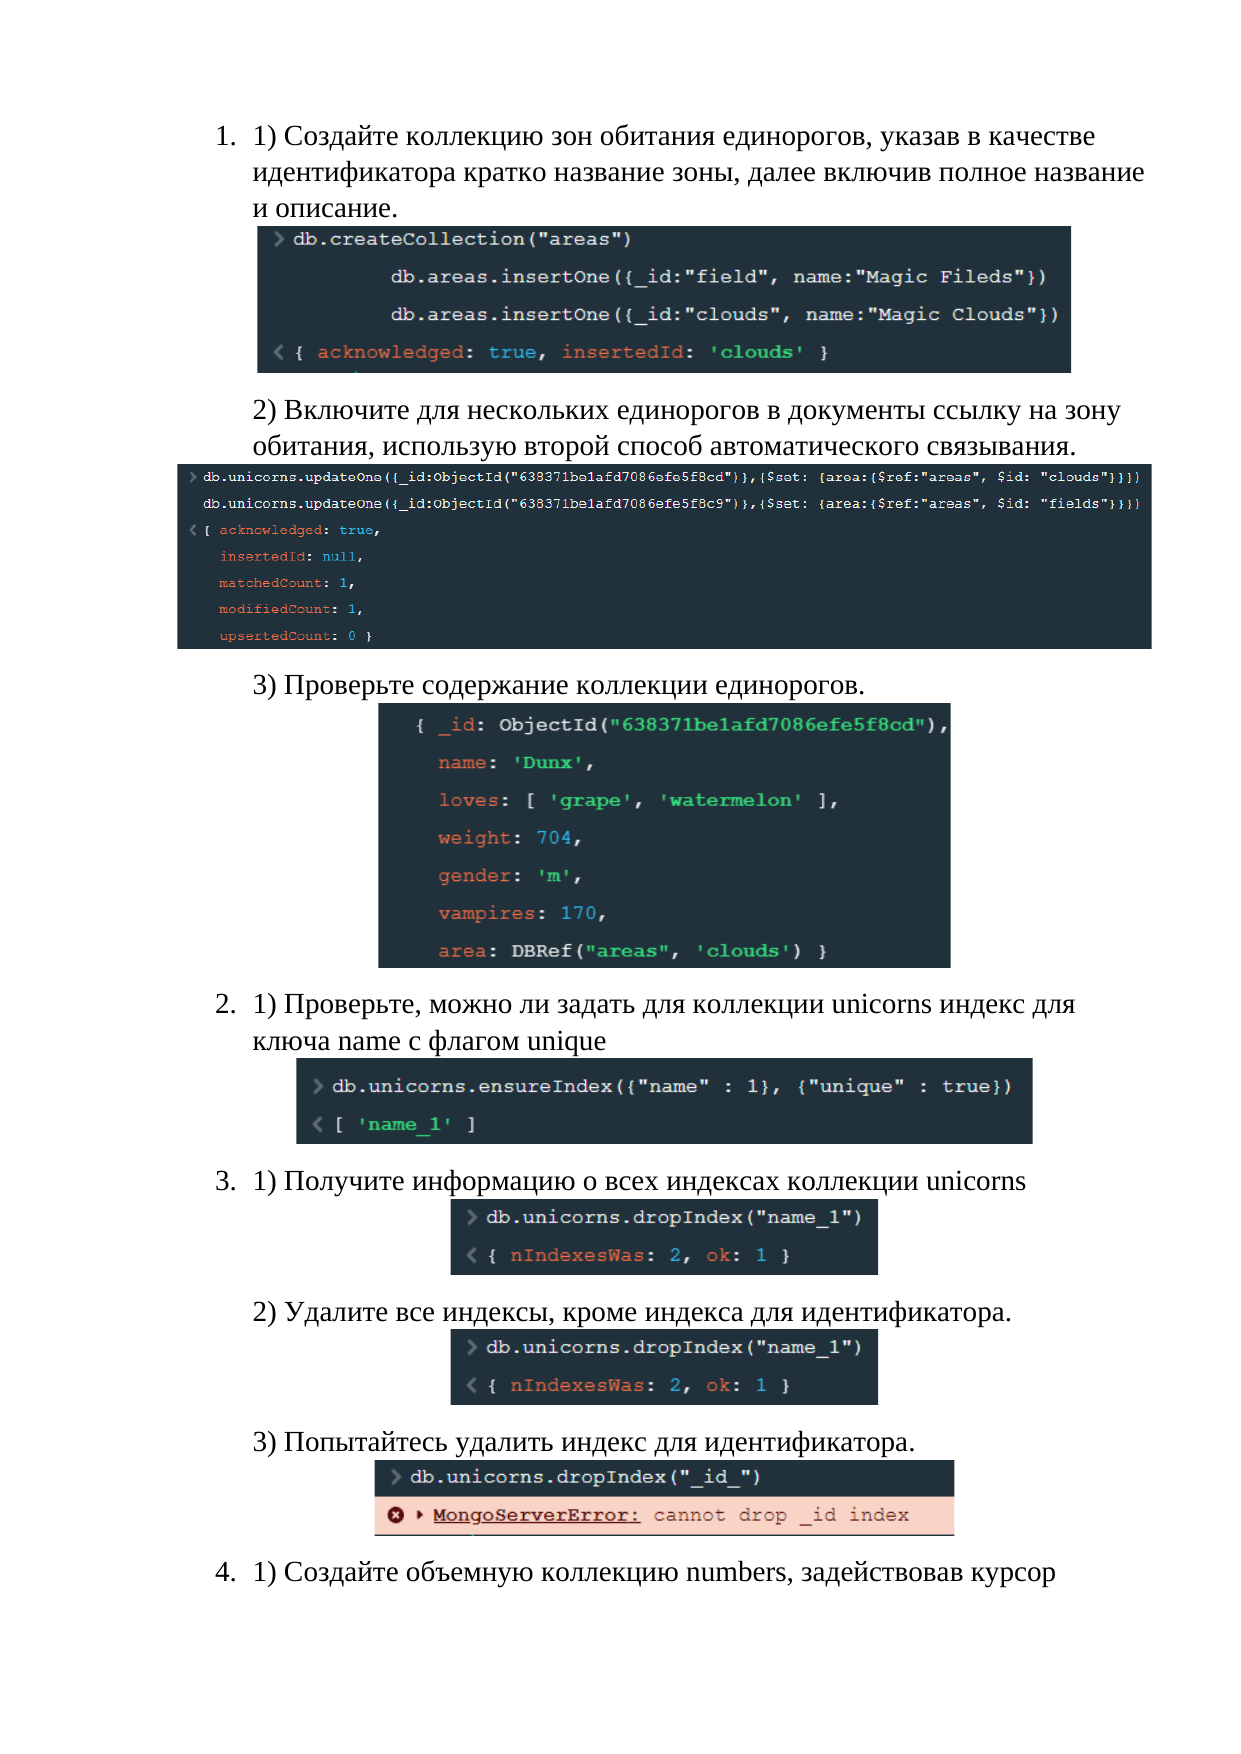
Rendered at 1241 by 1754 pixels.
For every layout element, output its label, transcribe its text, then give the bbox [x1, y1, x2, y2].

list 1) Создайте объемную коллекцию numbers, задействовав курсор [215, 1554, 1152, 1588]
picture [257, 226, 1072, 373]
list 3) Попытайтесь удалить индекс для идентификатора. [252, 1424, 1152, 1458]
picture [450, 1199, 879, 1275]
list 2) Удалите все индексы, кроме индекса для идентификатора. [252, 1294, 1152, 1327]
picture [374, 1460, 955, 1536]
list 1) Проверьте, можно ли задать для коллекции unicorns индекс для ключа name с флагом unique [215, 987, 1152, 1056]
picture [378, 703, 951, 968]
list 2) Включите для нескольких единорогов в документы ссылку на зону обитания, использую второй способ автоматического связывания. [252, 392, 1152, 462]
picture [296, 1058, 1033, 1144]
picture [177, 464, 1152, 649]
list 1) Получите информацию о всех индексах коллекции unicorns [215, 1163, 1152, 1197]
picture [450, 1329, 879, 1405]
list 1) Создайте коллекцию зон обитания единорогов, указав в качестве идентификатора кратко название зоны, далее включив полное название и описание. [215, 118, 1152, 224]
list 3) Проверьте содержание коллекции единорогов. [252, 667, 1152, 701]
